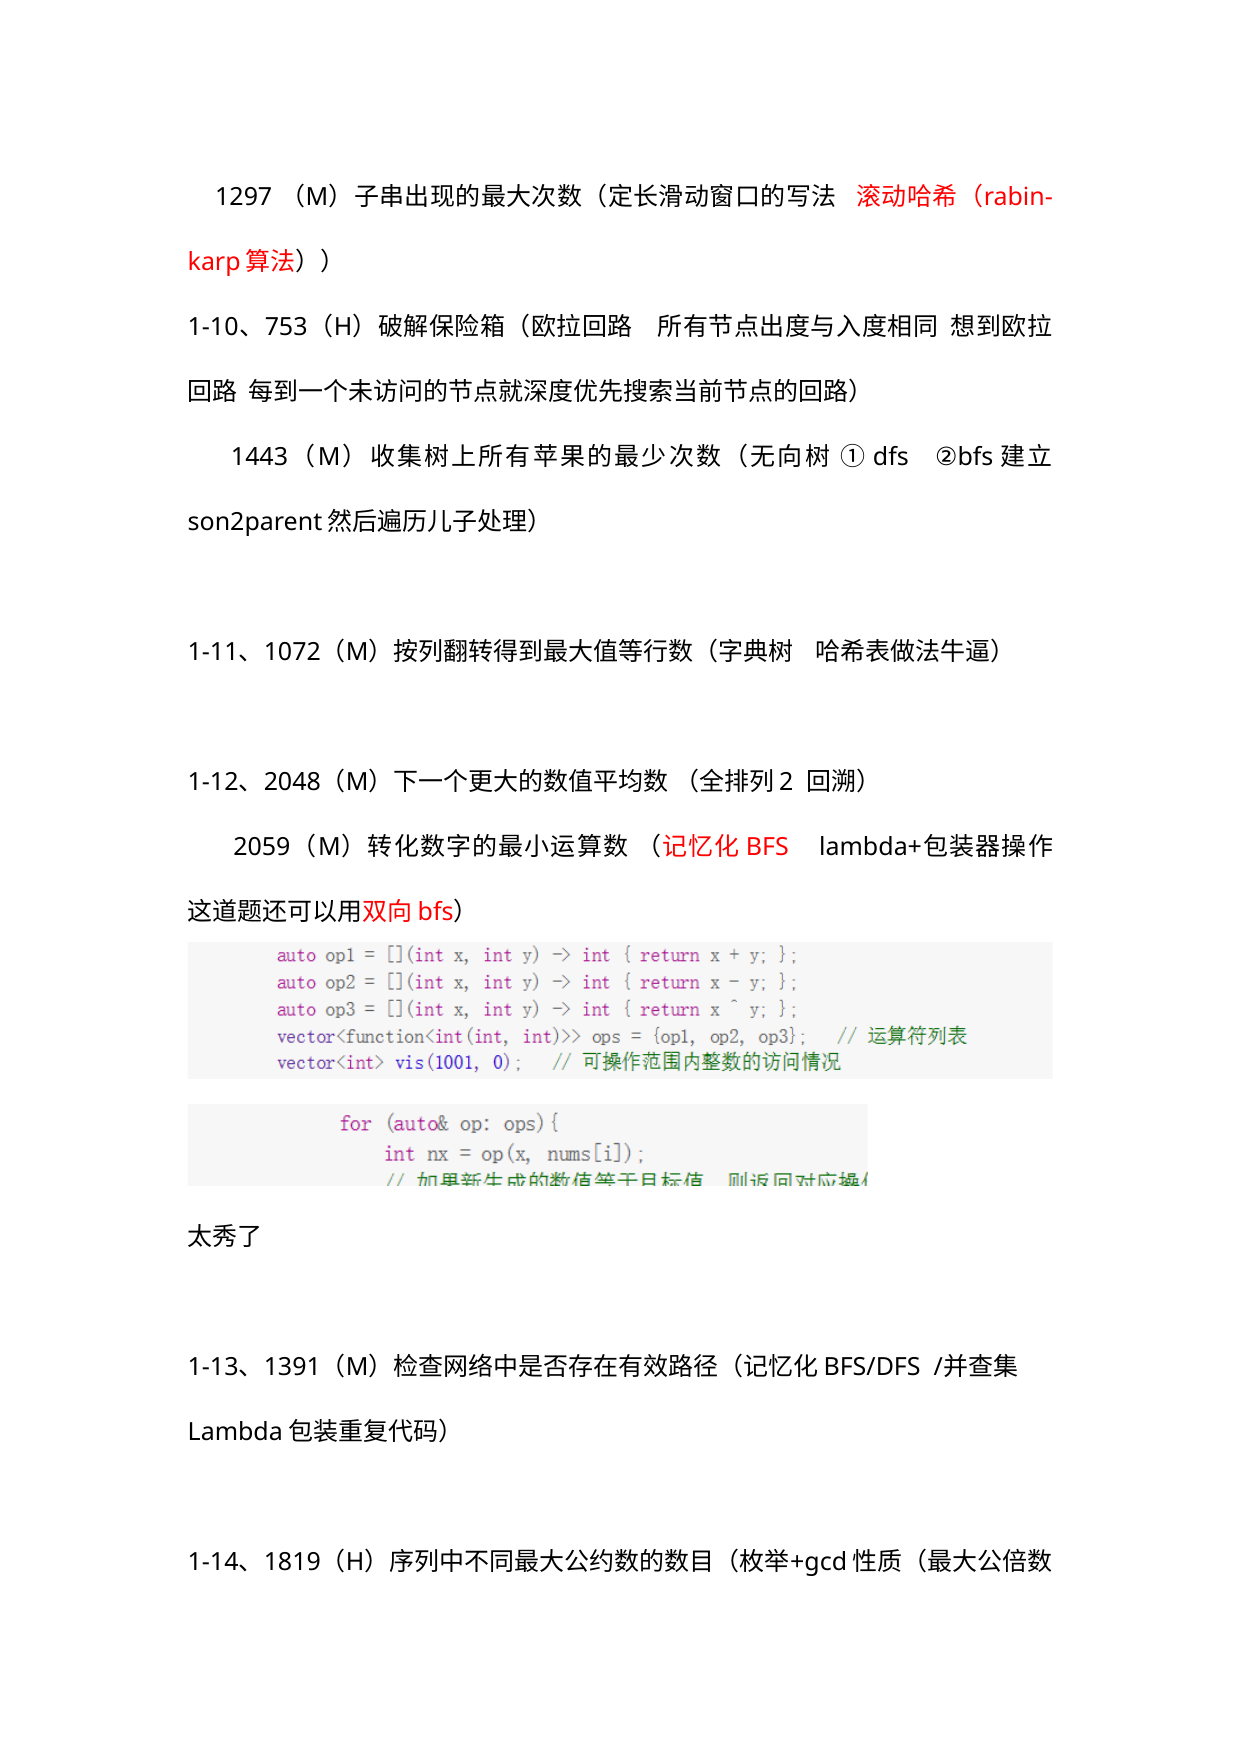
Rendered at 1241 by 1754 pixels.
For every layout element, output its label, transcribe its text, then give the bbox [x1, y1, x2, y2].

text 2059（M）转化数字的最小运算数 （记忆化BFS lambda+包装器操作 这道题还可以用双向bfs） [187, 812, 1053, 942]
text 1-13、1391（M）检查网络中是否存在有效路径（记忆化BFS/DFS /并查集 [187, 1332, 1053, 1397]
text 1297 （M）子串出现的最大次数（定长滑动窗口的写法 滚动哈希（rabin-karp算法）） [187, 162, 1053, 292]
text 1-11、1072（M）按列翻转得到最大值等行数（字典树 哈希表做法牛逼） [187, 617, 1053, 682]
text 1443（M）收集树上所有苹果的最少次数（无向树 dfs bfs建立son2parent然后遍历儿子处理） [187, 422, 1053, 552]
text 太秀了 [187, 1202, 1053, 1267]
text 1-12、2048（M）下一个更大的数值平均数 （全排列2 回溯） [187, 747, 1053, 812]
picture [187, 1104, 868, 1186]
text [187, 1527, 1053, 1592]
text 1-10、753（H）破解保险箱（欧拉回路 所有节点出度与入度相同 想到欧拉回路 每到一个未访问的节点就深度优先搜索当前节点的回路） [187, 292, 1053, 422]
text Lambda包装重复代码） [187, 1397, 1053, 1462]
picture [187, 942, 1053, 1079]
